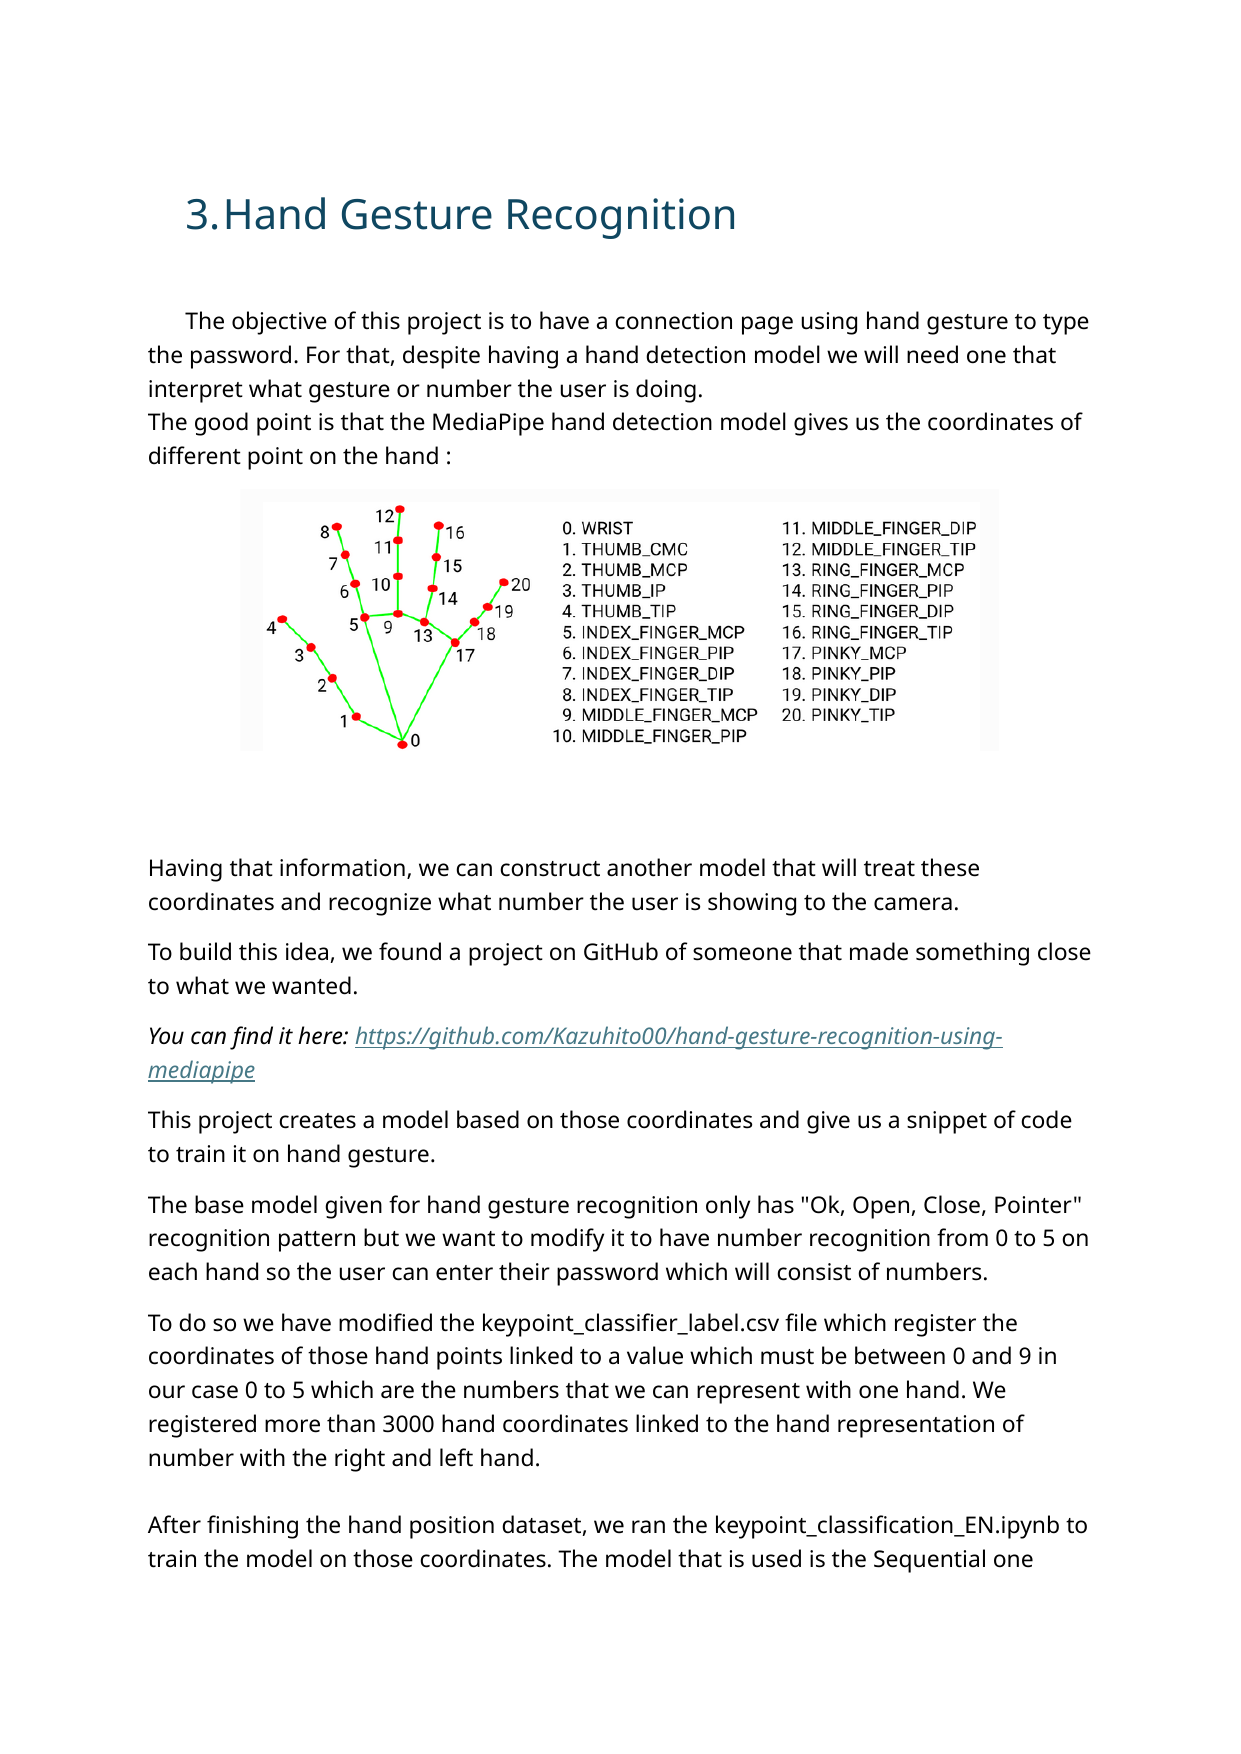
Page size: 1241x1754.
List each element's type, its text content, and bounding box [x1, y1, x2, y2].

text Having that information, we can construct another model that will treat these coordinates and recognize what number the user is showing to the camera. [148, 852, 1093, 917]
subtitle Hand Gesture Recognition [185, 185, 1093, 242]
text To build this idea, we found a project on GitHub of someone that made something close to what we wanted. [148, 936, 1093, 1001]
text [148, 1306, 1093, 1574]
text You can find it here: https://github.com/Kazuhito00/hand-gesture-recognition-using-mediapipe [148, 1020, 1093, 1085]
text The base model given for hand gesture recognition only has "Ok, Open, Close, Pointer" recognition pattern but we want to modify it to have number recognition from 0 to 5 on each hand so the user can enter their password which will consist of numbers. [148, 1188, 1093, 1287]
picture [240, 489, 999, 751]
text This project creates a model based on those coordinates and give us a snippet of code to train it on hand gesture. [148, 1104, 1093, 1169]
